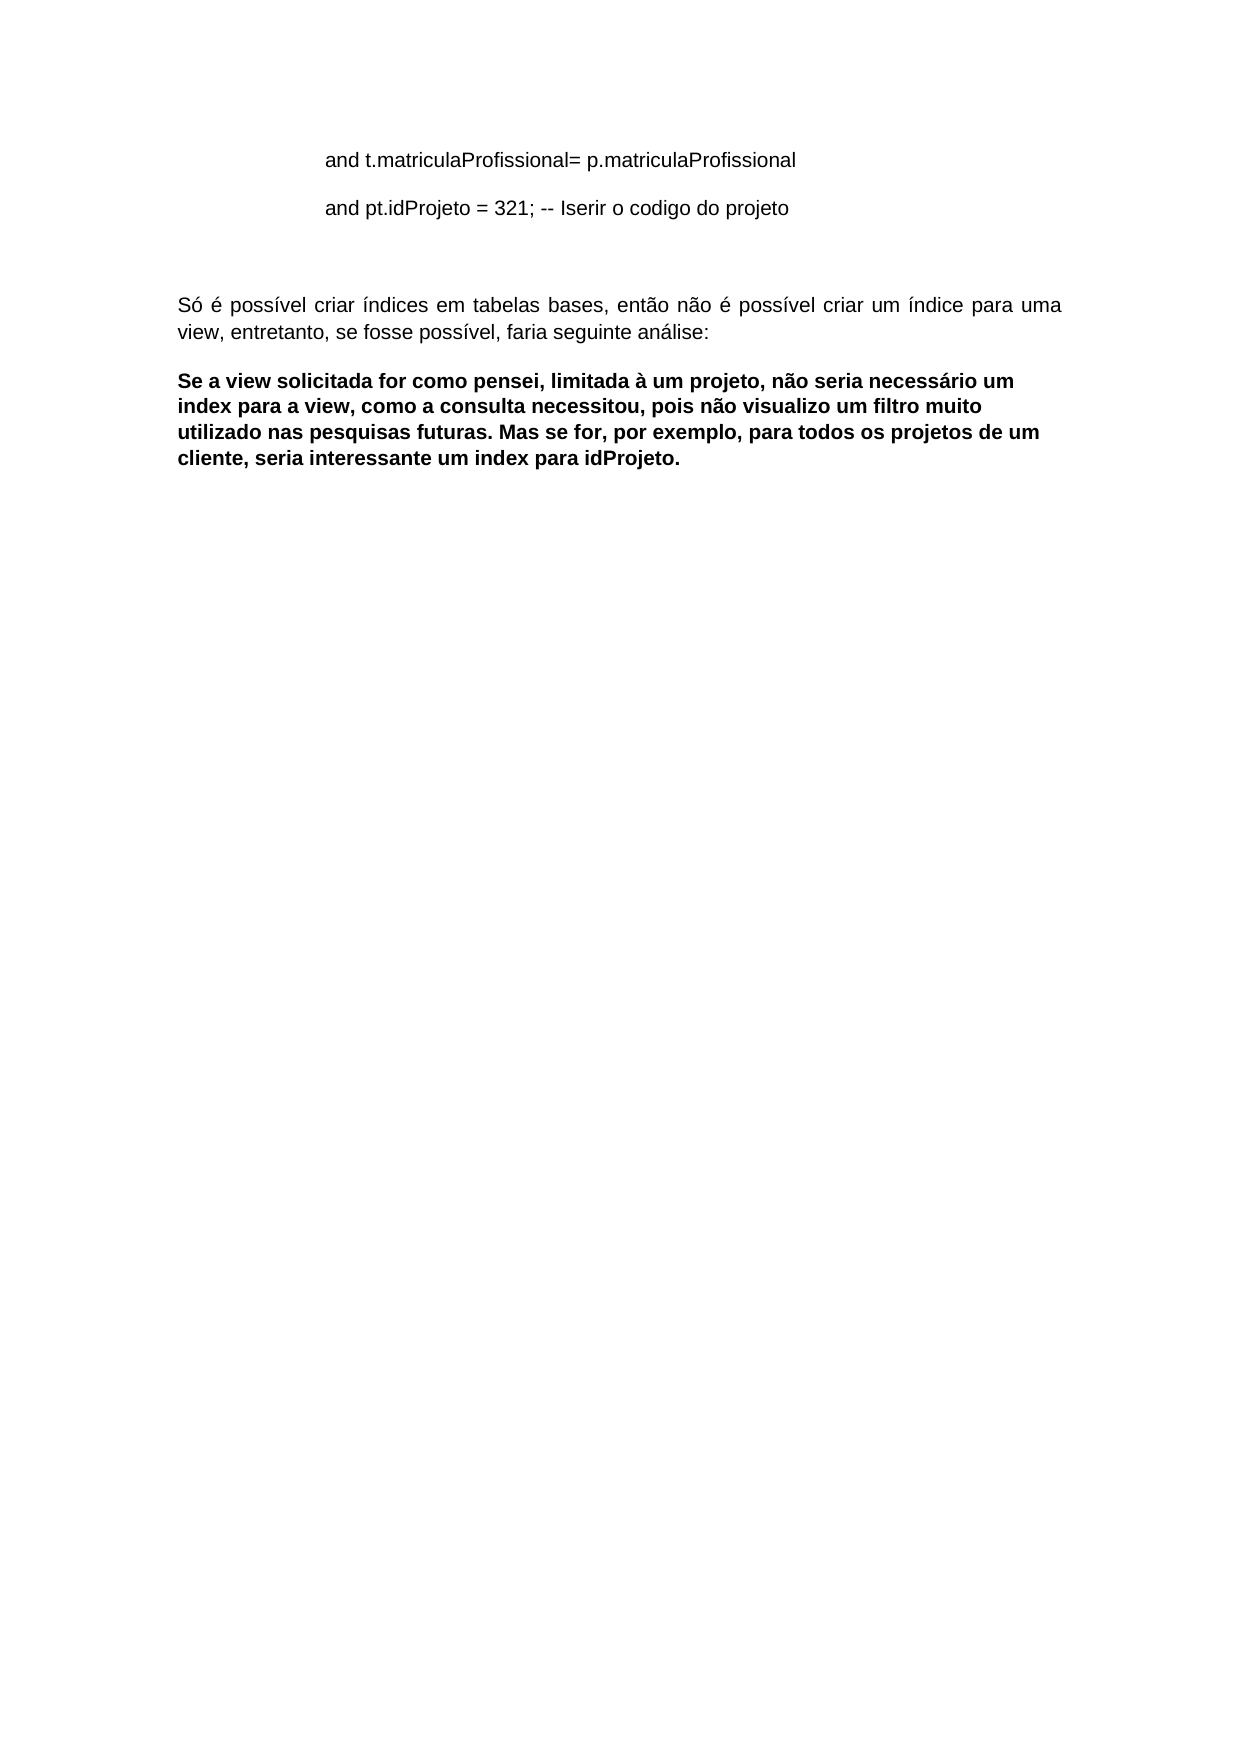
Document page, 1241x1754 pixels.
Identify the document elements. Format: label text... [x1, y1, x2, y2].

text and t.matriculaProfissional= p.matriculaProfissional [177, 148, 1063, 172]
text Só é possível criar índices em tabelas bases, então não é possível criar um índice para uma view, entretanto, se fosse possível, faria seguinte análise: [177, 293, 1063, 344]
text Se a view solicitada for como pensei, limitada à um projeto, não seria necessário um index para a view, como a consulta necessitou, pois não visualizo um filtro muito utilizado nas pesquisas futuras. Mas se for, por exemplo, para todos os projetos de um cliente, seria interessante um index para idProjeto. [177, 368, 1063, 470]
text and pt.idProjeto = 321; -- Iserir o codigo do projeto [177, 196, 1063, 220]
